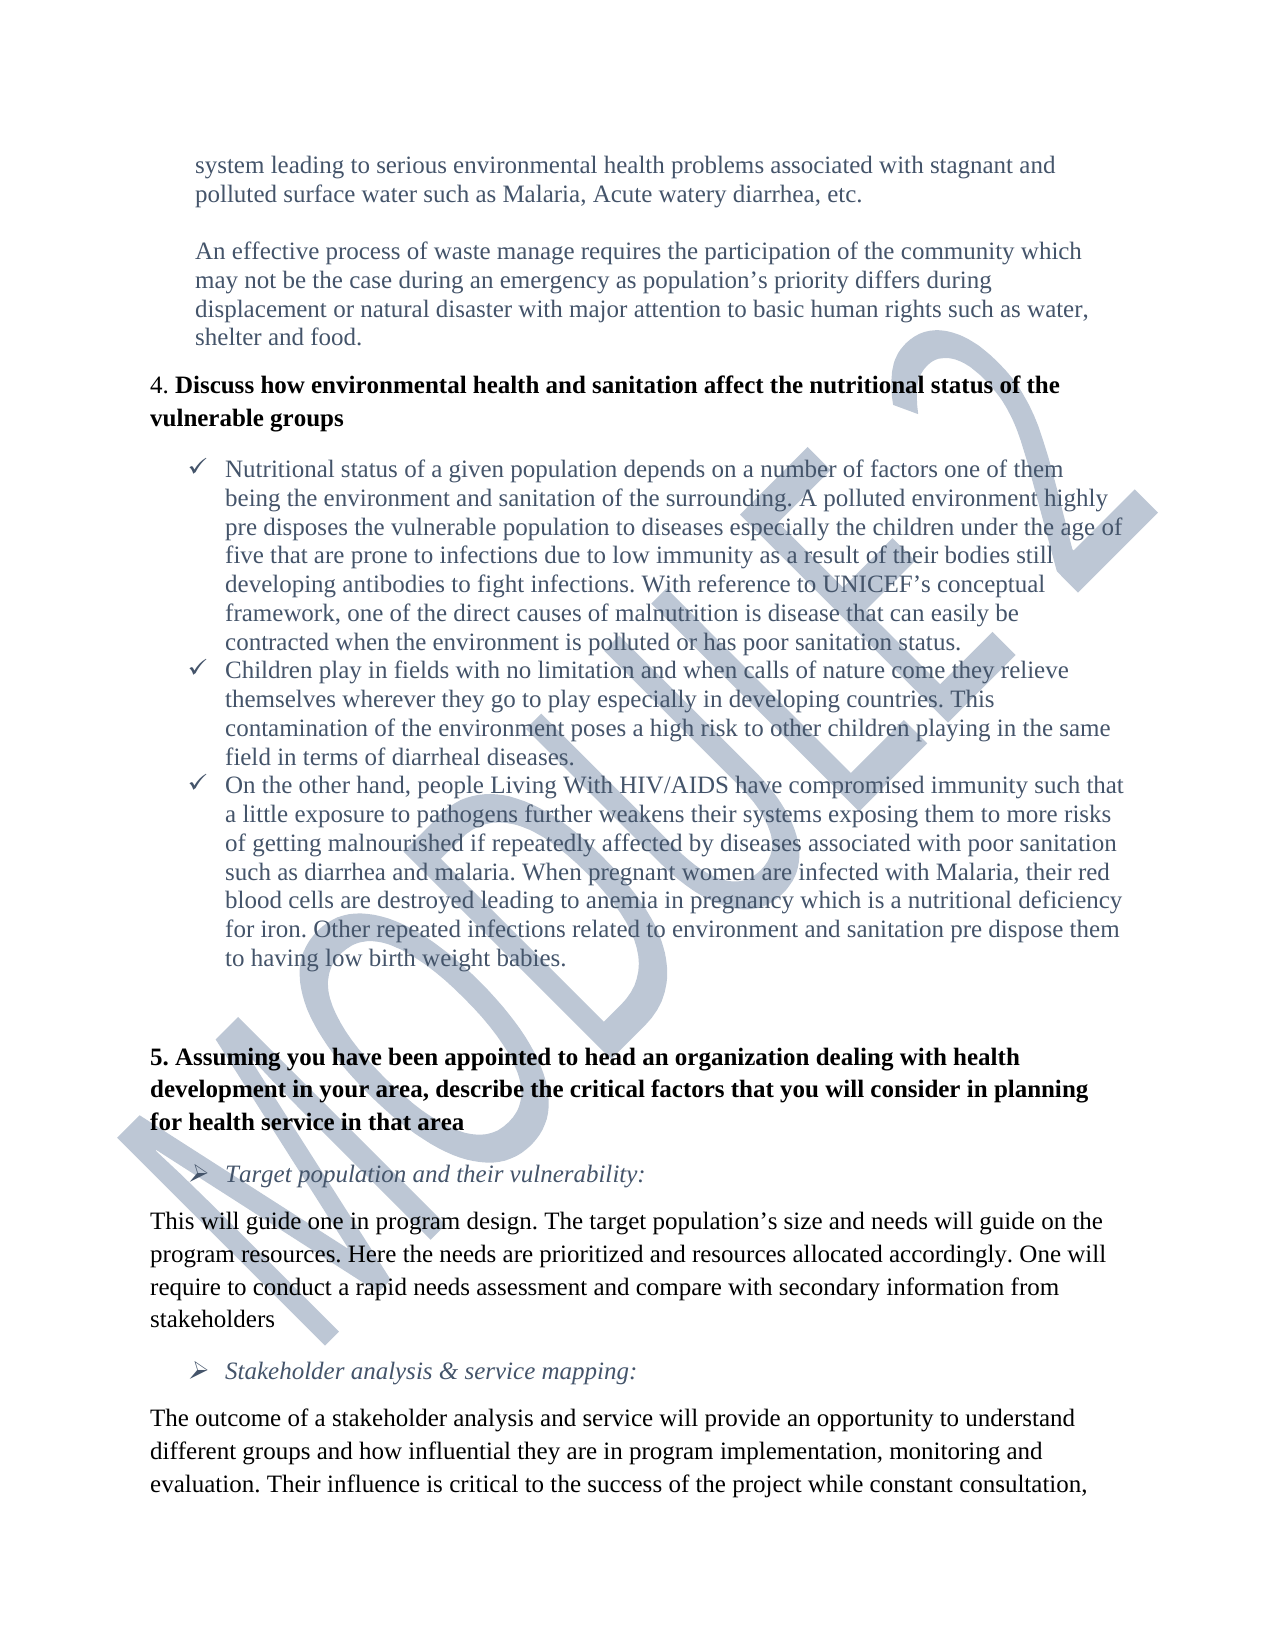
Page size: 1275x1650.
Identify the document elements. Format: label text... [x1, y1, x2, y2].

list An effective process of waste manage requires the participation of the community which [195, 236, 1125, 265]
list system leading to serious environmental health problems associated with stagnant and [195, 150, 1125, 179]
list Target population and their vulnerability: [187, 1159, 1125, 1187]
list shelter and food. [195, 322, 1125, 351]
list Children play in fields with no limitation and when calls of nature come they relieve themselves wherever they go to play especially in developing countries. This contamination of the environment poses a high risk to other children playing in the same field in terms of diarrheal diseases. [187, 655, 1125, 770]
text This will guide one in program design. The target population’s size and needs will guide on the program resources. Here the needs are prioritized and resources allocated accordingly. One will require to conduct a rapid needs assessment and compare with secondary information from stakeholders [150, 1206, 1125, 1333]
list On the other hand, people Living With HIV/AIDS have compromised immunity such that a little exposure to pathogens further weakens their systems exposing them to more risks of getting malnourished if repeatedly affected by diseases associated with poor sanitation such as diarrhea and malaria. When pregnant women are infected with Malaria, their red blood cells are destroyed leading to anemia in pregnancy which is a nutritional deficiency for iron. Other repeated infections related to environment and sanitation pre dispose them to having low birth weight babies. [187, 770, 1125, 972]
text 5. Assuming you have been appointed to head an organization dealing with health development in your area, describe the critical factors that you will consider in planning for health service in that area [150, 1042, 1125, 1136]
list polluted surface water such as Malaria, Acute watery diarrhea, etc. [195, 179, 1125, 207]
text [150, 1403, 1125, 1497]
list may not be the case during an emergency as population’s priority differs during [195, 265, 1125, 294]
text 4. Discuss how environmental health and sanitation affect the nutritional status of the vulnerable groups [150, 370, 1125, 431]
list Nutritional status of a given population depends on a number of factors one of them being the environment and sanitation of the surrounding. A polluted environment highly pre disposes the vulnerable population to diseases especially the children under the age of five that are prone to infections due to low immunity as a result of their bodies still developing antibodies to fight infections. With reference to UNICEF’s conceptual framework, one of the direct causes of malnutrition is disease that can easily be contracted when the environment is polluted or has poor sanitation status. [187, 454, 1125, 655]
list Stakeholder analysis & service mapping: [187, 1356, 1125, 1384]
list displacement or natural disaster with major attention to basic human rights such as water, [195, 294, 1125, 322]
